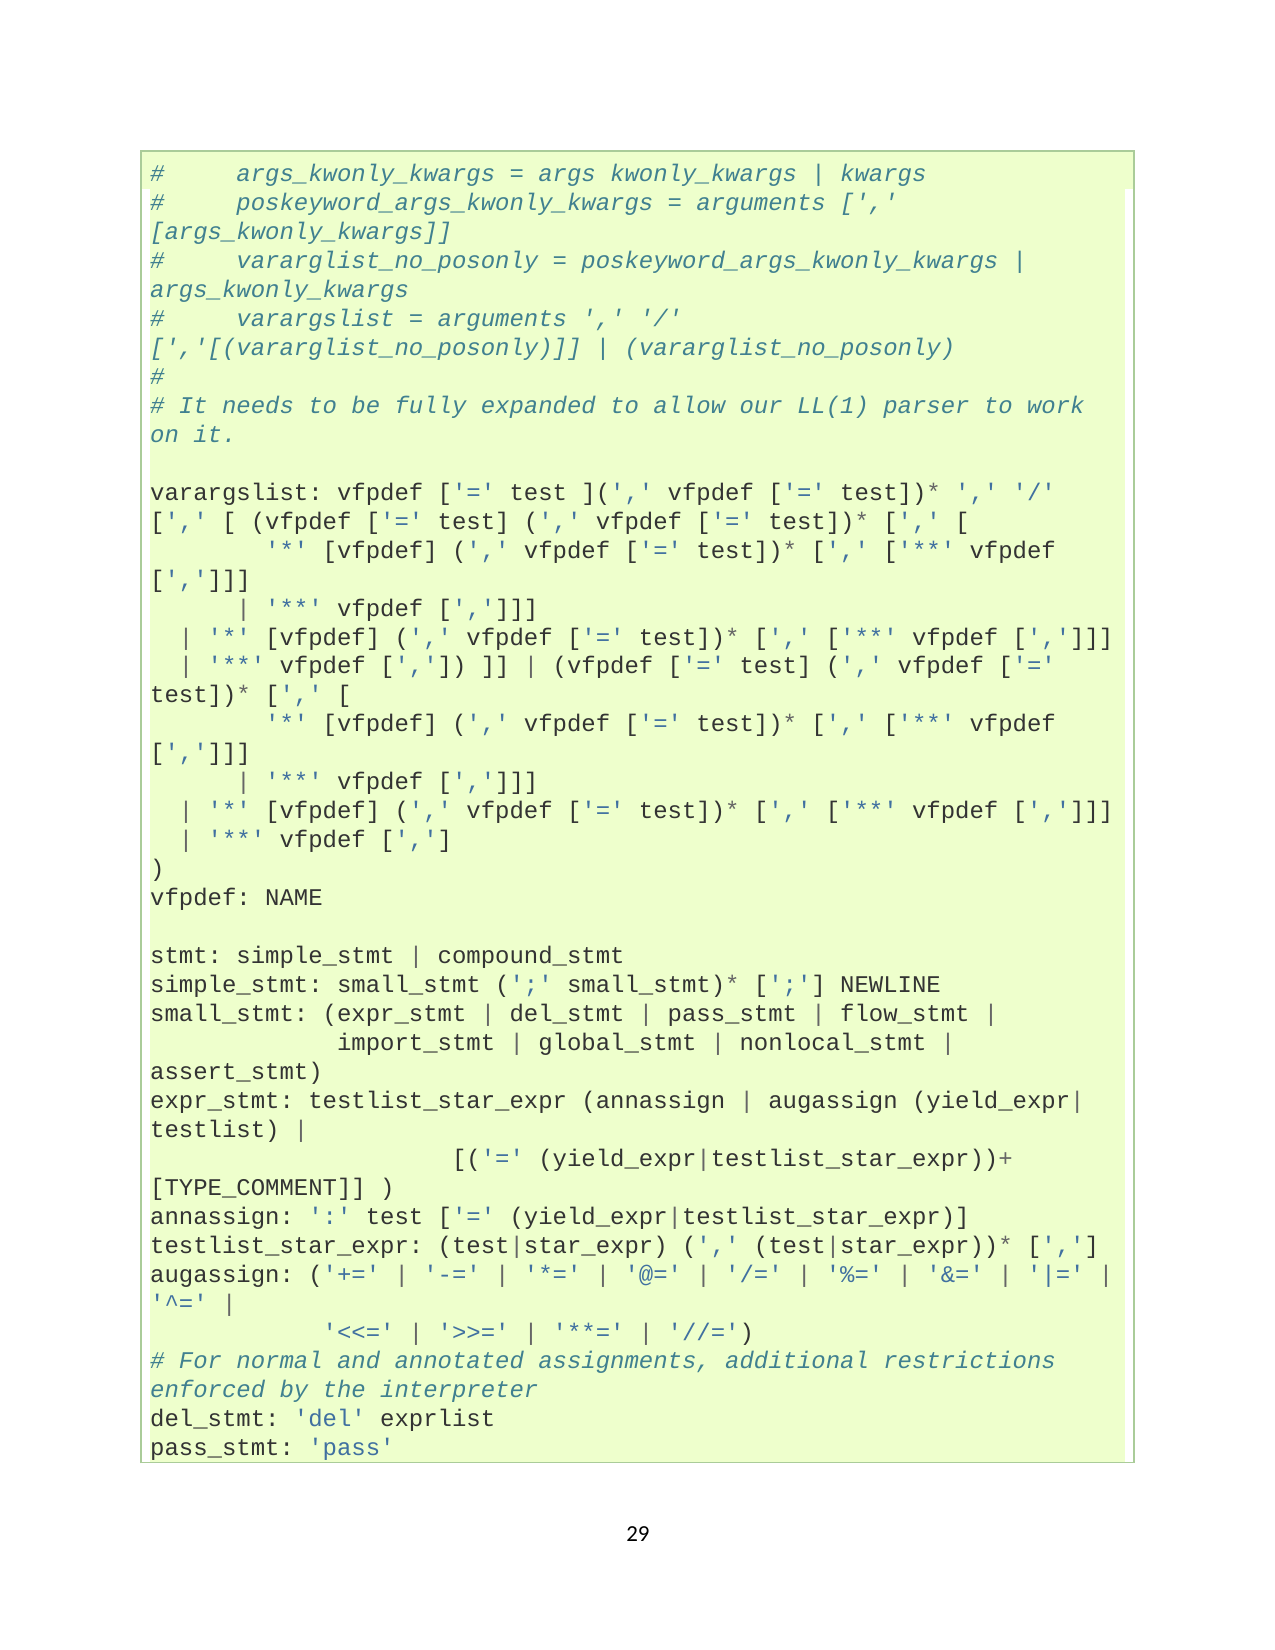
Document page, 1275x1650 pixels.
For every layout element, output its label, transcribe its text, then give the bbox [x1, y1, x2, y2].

text import_stmt | global_stmt | nonlocal_stmt | assert_stmt) [150, 1029, 1125, 1087]
text # It needs to be fully expanded to allow our LL(1) parser to work on it. [150, 392, 1125, 449]
text annassign: ':' test ['=' (yield_expr|testlist_star_expr)] [150, 1202, 1125, 1231]
text '*' [vfpdef] (',' vfpdef ['=' test])* [',' ['**' vfpdef [',']]] [150, 536, 1125, 594]
text [('=' (yield_expr|testlist_star_expr))+ [TYPE_COMMENT]] ) [150, 1144, 1125, 1202]
text simple_stmt: small_stmt (';' small_stmt)* [';'] NEWLINE [150, 971, 1125, 1000]
text | '**' vfpdef [',']]] [150, 594, 1125, 623]
text pass_stmt: 'pass' [150, 1434, 1125, 1462]
text # vararglist_no_posonly = poskeyword_args_kwonly_kwargs | args_kwonly_kwargs [150, 247, 1125, 305]
text augassign: ('+=' | '-=' | '*=' | '@=' | '/=' | '%=' | '&=' | '|=' | '^=' | [150, 1260, 1125, 1318]
text expr_stmt: testlist_star_expr (annassign | augassign (yield_expr|testlist) | [150, 1087, 1125, 1144]
text # args_kwonly_kwargs = args kwonly_kwargs | kwargs [142, 152, 1133, 189]
text | '**' vfpdef [',']) ]] | (vfpdef ['=' test] (',' vfpdef ['=' test])* [',' [ [150, 652, 1125, 710]
text | '**' vfpdef [','] [150, 826, 1125, 855]
text testlist_star_expr: (test|star_expr) (',' (test|star_expr))* [','] [150, 1231, 1125, 1260]
text # varargslist = arguments ',' '/' [','[(vararglist_no_posonly)]] | (vararglist_no_posonly) [150, 305, 1125, 363]
text stmt: simple_stmt | compound_stmt [150, 942, 1125, 971]
text | '*' [vfpdef] (',' vfpdef ['=' test])* [',' ['**' vfpdef [',']]] [150, 623, 1125, 652]
text small_stmt: (expr_stmt | del_stmt | pass_stmt | flow_stmt | [150, 1000, 1125, 1029]
text # For normal and annotated assignments, additional restrictions enforced by the interpreter [150, 1347, 1125, 1405]
text # poskeyword_args_kwonly_kwargs = arguments [',' [args_kwonly_kwargs]] [150, 189, 1125, 247]
text | '**' vfpdef [',']]] [150, 768, 1125, 797]
text # [150, 363, 1125, 392]
text vfpdef: NAME [150, 884, 1125, 913]
text | '*' [vfpdef] (',' vfpdef ['=' test])* [',' ['**' vfpdef [',']]] [150, 797, 1125, 826]
text ) [150, 855, 1125, 884]
text del_stmt: 'del' exprlist [150, 1405, 1125, 1434]
text varargslist: vfpdef ['=' test ](',' vfpdef ['=' test])* ',' '/' [',' [ (vfpdef ['=' test] (',' vfpdef ['=' test])* [',' [ [150, 478, 1125, 536]
text '*' [vfpdef] (',' vfpdef ['=' test])* [',' ['**' vfpdef [',']]] [150, 710, 1125, 768]
text '<<=' | '>>=' | '**=' | '//=') [150, 1318, 1125, 1347]
